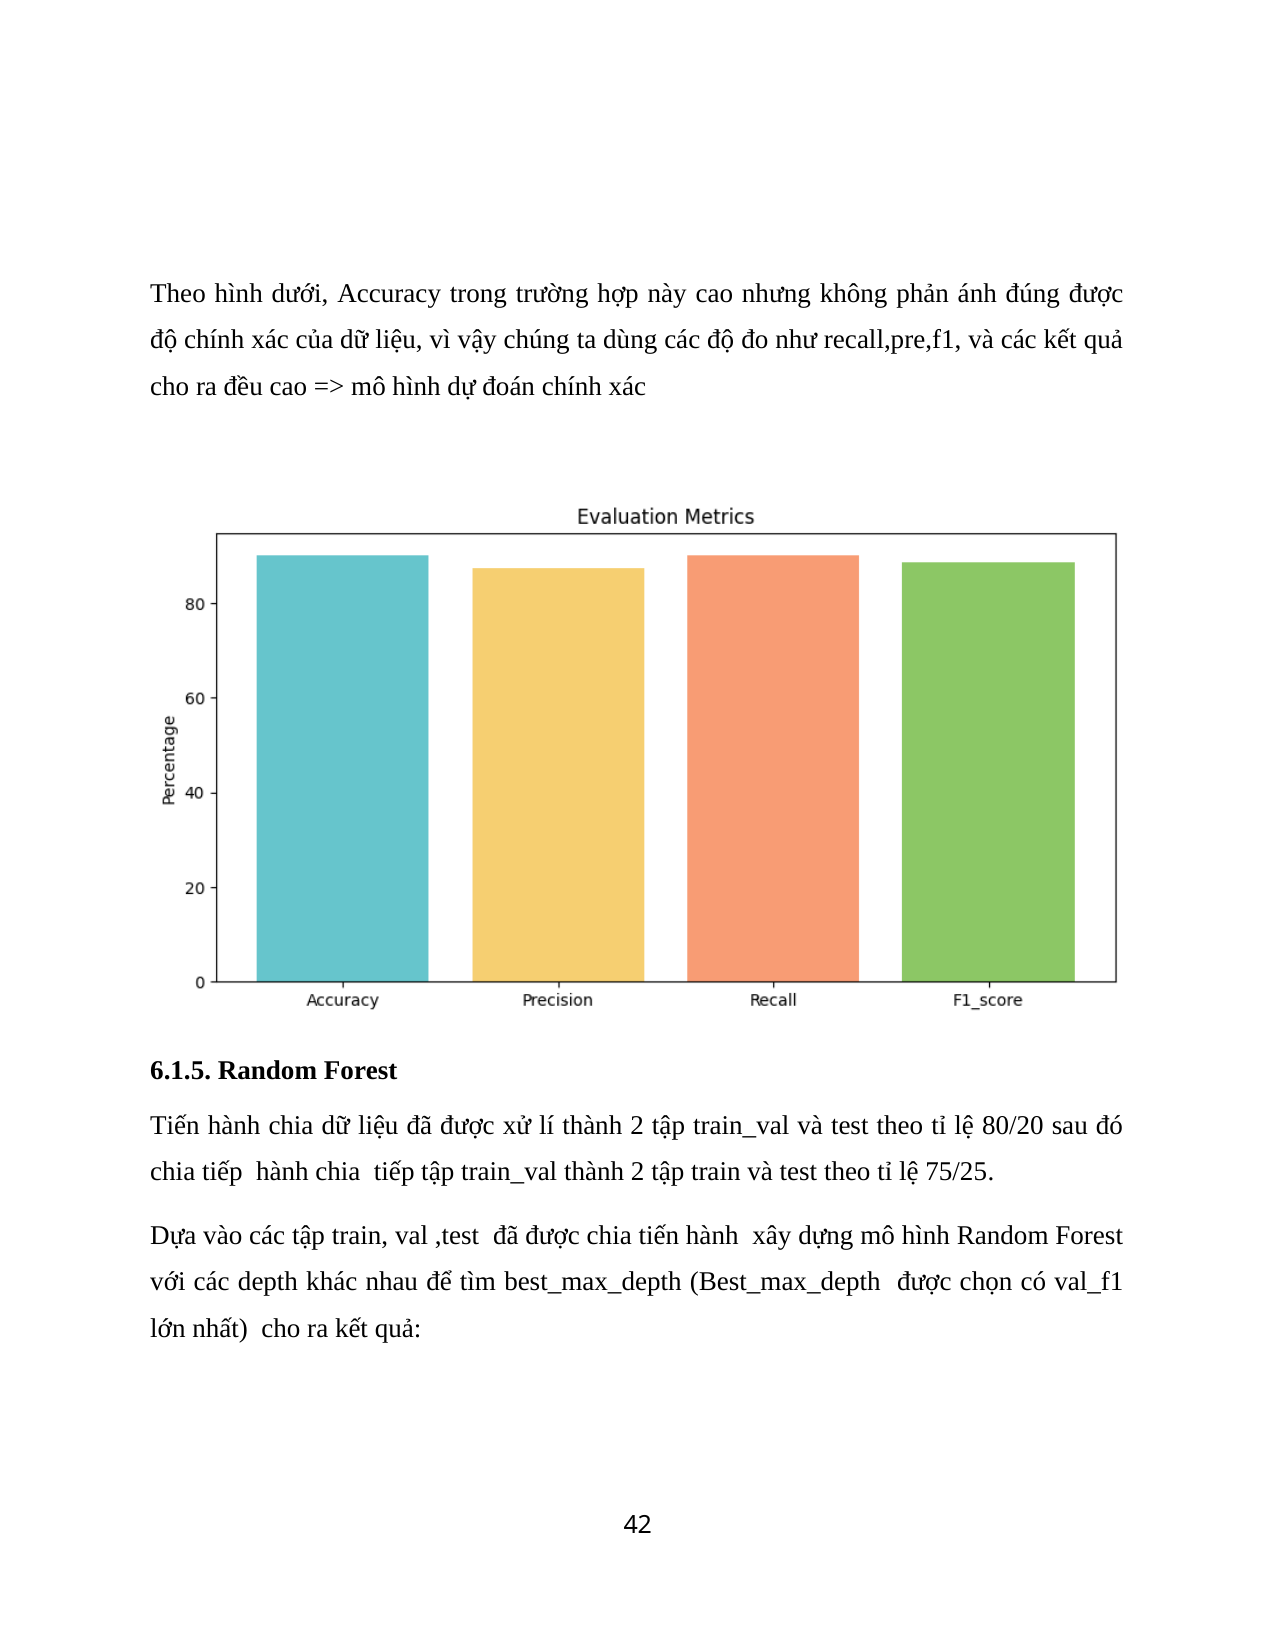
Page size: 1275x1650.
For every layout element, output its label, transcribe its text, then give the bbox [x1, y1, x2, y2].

text Tiến hành chia dữ liệu đã được xử lí thành 2 tập train_val và test theo tỉ lệ 80/20 sau đó chia tiếp hành chia tiếp tập train_val thành 2 tập train và test theo tỉ lệ 75/25. [150, 1109, 1125, 1187]
subtitle 6.1.5. Random Forest [150, 1054, 1125, 1085]
picture [150, 496, 1125, 1021]
text Theo hình dưới, Accuracy trong trường hợp này cao nhưng không phản ánh đúng được độ chính xác của dữ liệu, vì vậy chúng ta dùng các độ đo như recall,pre,f1, và các kết quả cho ra đều cao => mô hình dự đoán chính xác [150, 277, 1125, 401]
text Dựa vào các tập train, val ,test đã được chia tiến hành xây dựng mô hình Random Forest với các depth khác nhau để tìm best_max_depth (Best_max_depth được chọn có val_f1 lớn nhất) cho ra kết quả: [150, 1219, 1125, 1343]
